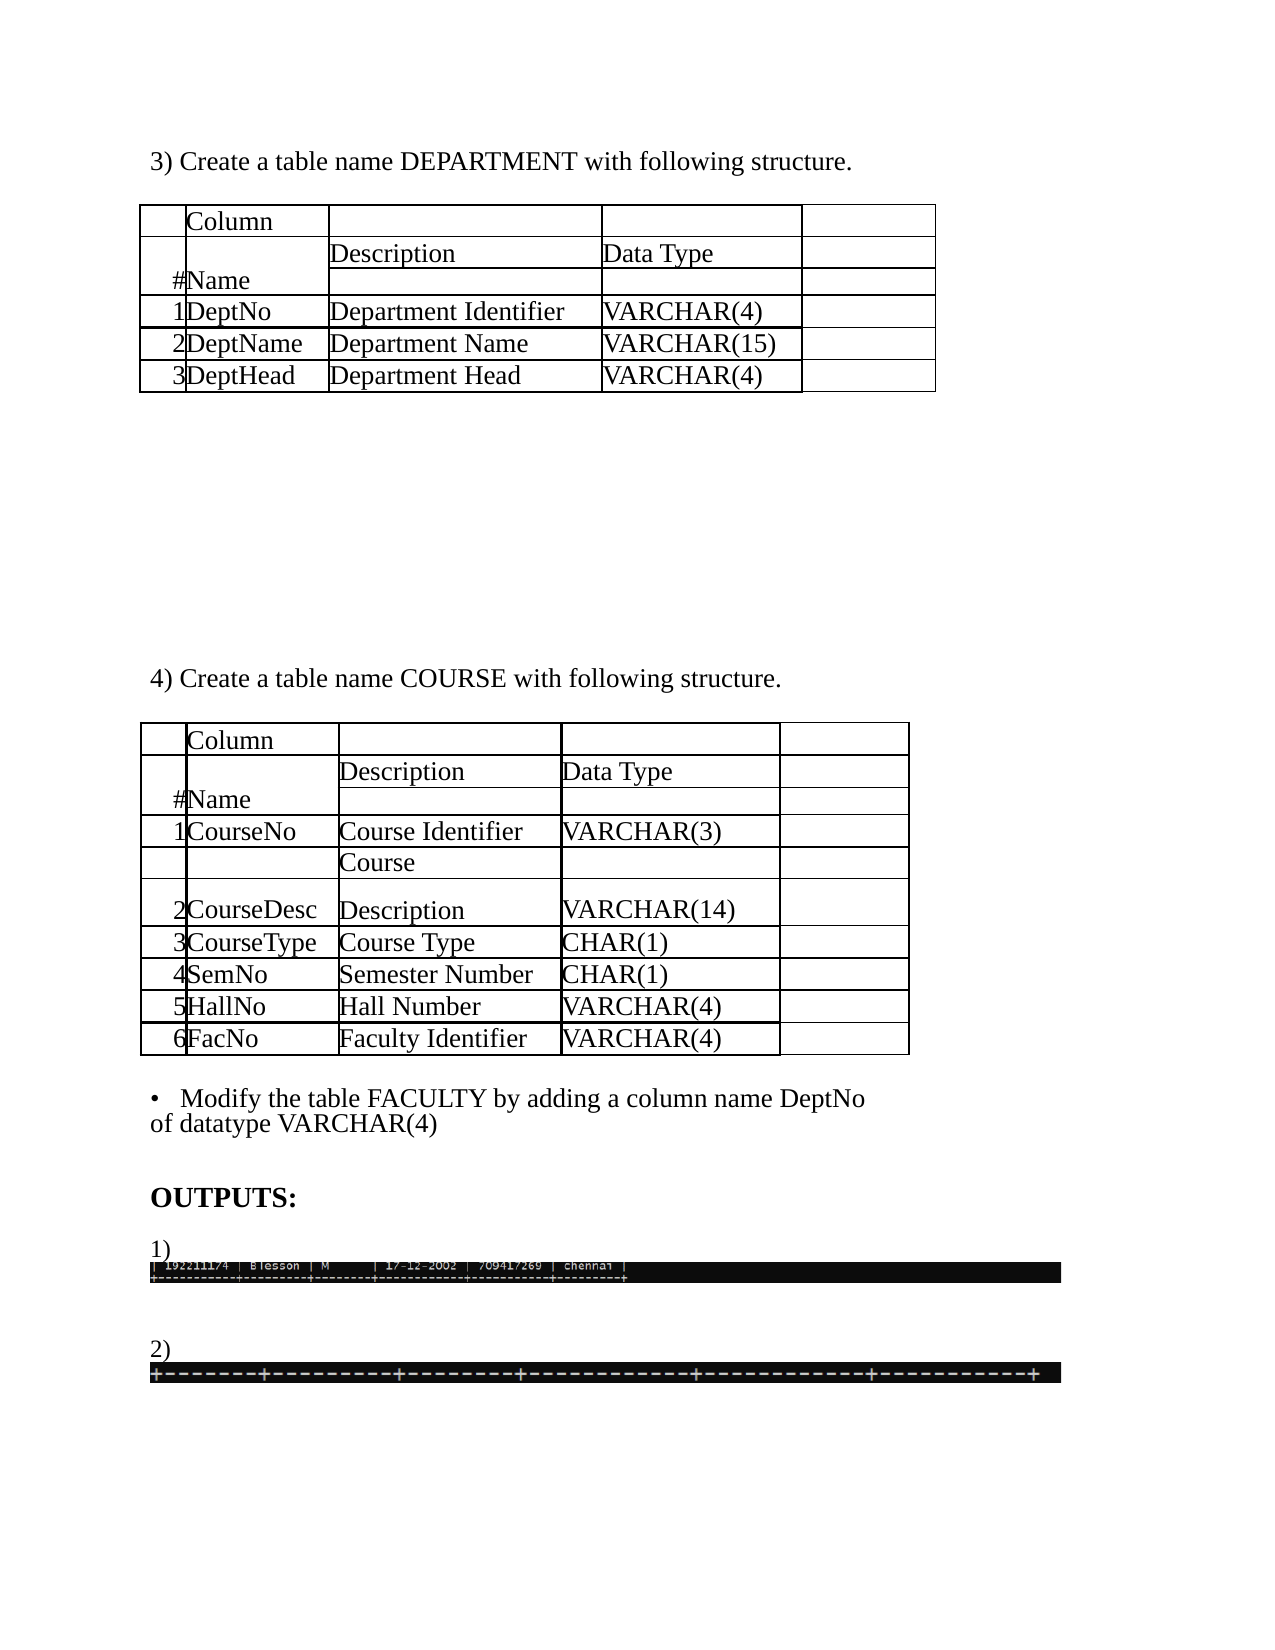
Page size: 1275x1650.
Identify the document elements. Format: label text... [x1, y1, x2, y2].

table_cell 4 [142, 959, 185, 989]
table_cell CourseType [188, 927, 338, 957]
table_cell [781, 926, 908, 957]
table_cell 1 [142, 816, 185, 846]
table_cell [340, 788, 560, 814]
table_cell # [141, 237, 185, 294]
table_cell 5 [142, 991, 185, 1021]
table_cell Course Type [340, 927, 560, 957]
table_header [340, 724, 560, 754]
table_header [563, 724, 779, 754]
table_cell 3 [141, 361, 185, 391]
table_cell 1 [141, 296, 185, 326]
table_cell [781, 788, 908, 814]
table_cell CourseDesc [188, 879, 338, 925]
table_cell Course [340, 848, 560, 878]
text 2) [150, 1338, 1125, 1363]
table_header [803, 205, 935, 236]
table_header [330, 206, 601, 236]
table_cell [803, 269, 935, 294]
table_cell [803, 328, 935, 359]
table_cell 6 [142, 1024, 185, 1054]
table_cell 2 [141, 329, 185, 359]
table_cell HallNo [188, 991, 338, 1021]
table_cell [803, 237, 935, 267]
table_cell [781, 959, 908, 989]
table_cell [563, 788, 779, 814]
table_cell 2 [142, 879, 185, 925]
table_cell VARCHAR(3) [563, 816, 779, 846]
table_cell Semester Number [340, 959, 560, 989]
table_cell VARCHAR(14) [563, 879, 779, 925]
table_cell DeptName [187, 329, 328, 359]
table_header Column [188, 724, 338, 754]
table_cell [781, 991, 908, 1021]
text 1) [150, 1238, 1125, 1263]
table_cell Department Head [330, 361, 601, 391]
table_cell Data Type [563, 756, 779, 787]
table_cell CHAR(1) [563, 959, 779, 989]
table_cell Department Name [330, 329, 601, 359]
table_cell Description [340, 879, 560, 925]
text 3) Create a table name DEPARTMENT with following structure. [150, 150, 1125, 175]
table_cell Hall Number [340, 991, 560, 1021]
table_cell VARCHAR(4) [603, 361, 801, 391]
table_cell SemNo [188, 959, 338, 989]
table_header [781, 723, 908, 754]
table_cell VARCHAR(15) [603, 329, 801, 359]
table_cell Department Identifier [330, 296, 601, 326]
text OUTPUTS: [150, 1188, 1125, 1213]
table_cell # [142, 756, 185, 814]
table_cell [781, 1023, 908, 1054]
table_cell VARCHAR(4) [603, 296, 801, 326]
table_cell Name [188, 756, 338, 814]
table_cell FacNo [188, 1024, 338, 1054]
table_header [142, 724, 185, 754]
table_header [603, 206, 801, 236]
table_cell [803, 360, 935, 391]
table_cell Name [187, 237, 328, 294]
table_cell [781, 756, 908, 787]
table_cell [563, 848, 779, 878]
table_cell Description [330, 237, 601, 267]
table_cell Faculty Identifier [340, 1024, 560, 1054]
table_cell VARCHAR(4) [563, 1024, 779, 1054]
list Modify the table FACULTY by adding a column name DeptNo of datatype VARCHAR(4) [150, 1088, 871, 1138]
table_cell [330, 269, 601, 294]
table_cell [142, 848, 185, 878]
table_cell Course Identifier [340, 816, 560, 846]
table_cell VARCHAR(4) [563, 991, 779, 1021]
table_cell DeptHead [187, 361, 328, 391]
table_cell Data Type [603, 237, 801, 267]
table_cell 3 [142, 927, 185, 957]
table_cell CHAR(1) [563, 927, 779, 957]
table_cell [803, 296, 935, 326]
table_cell [781, 815, 908, 846]
table_cell [781, 848, 908, 878]
table_cell [188, 848, 338, 878]
table_header [141, 206, 185, 236]
table_cell DeptNo [187, 296, 328, 326]
table_cell [603, 269, 801, 294]
table_cell CourseNo [188, 816, 338, 846]
text 4) Create a table name COURSE with following structure. [150, 668, 1125, 693]
table_cell Description [340, 756, 560, 787]
table_header Column [187, 206, 328, 236]
table_cell [781, 879, 908, 925]
